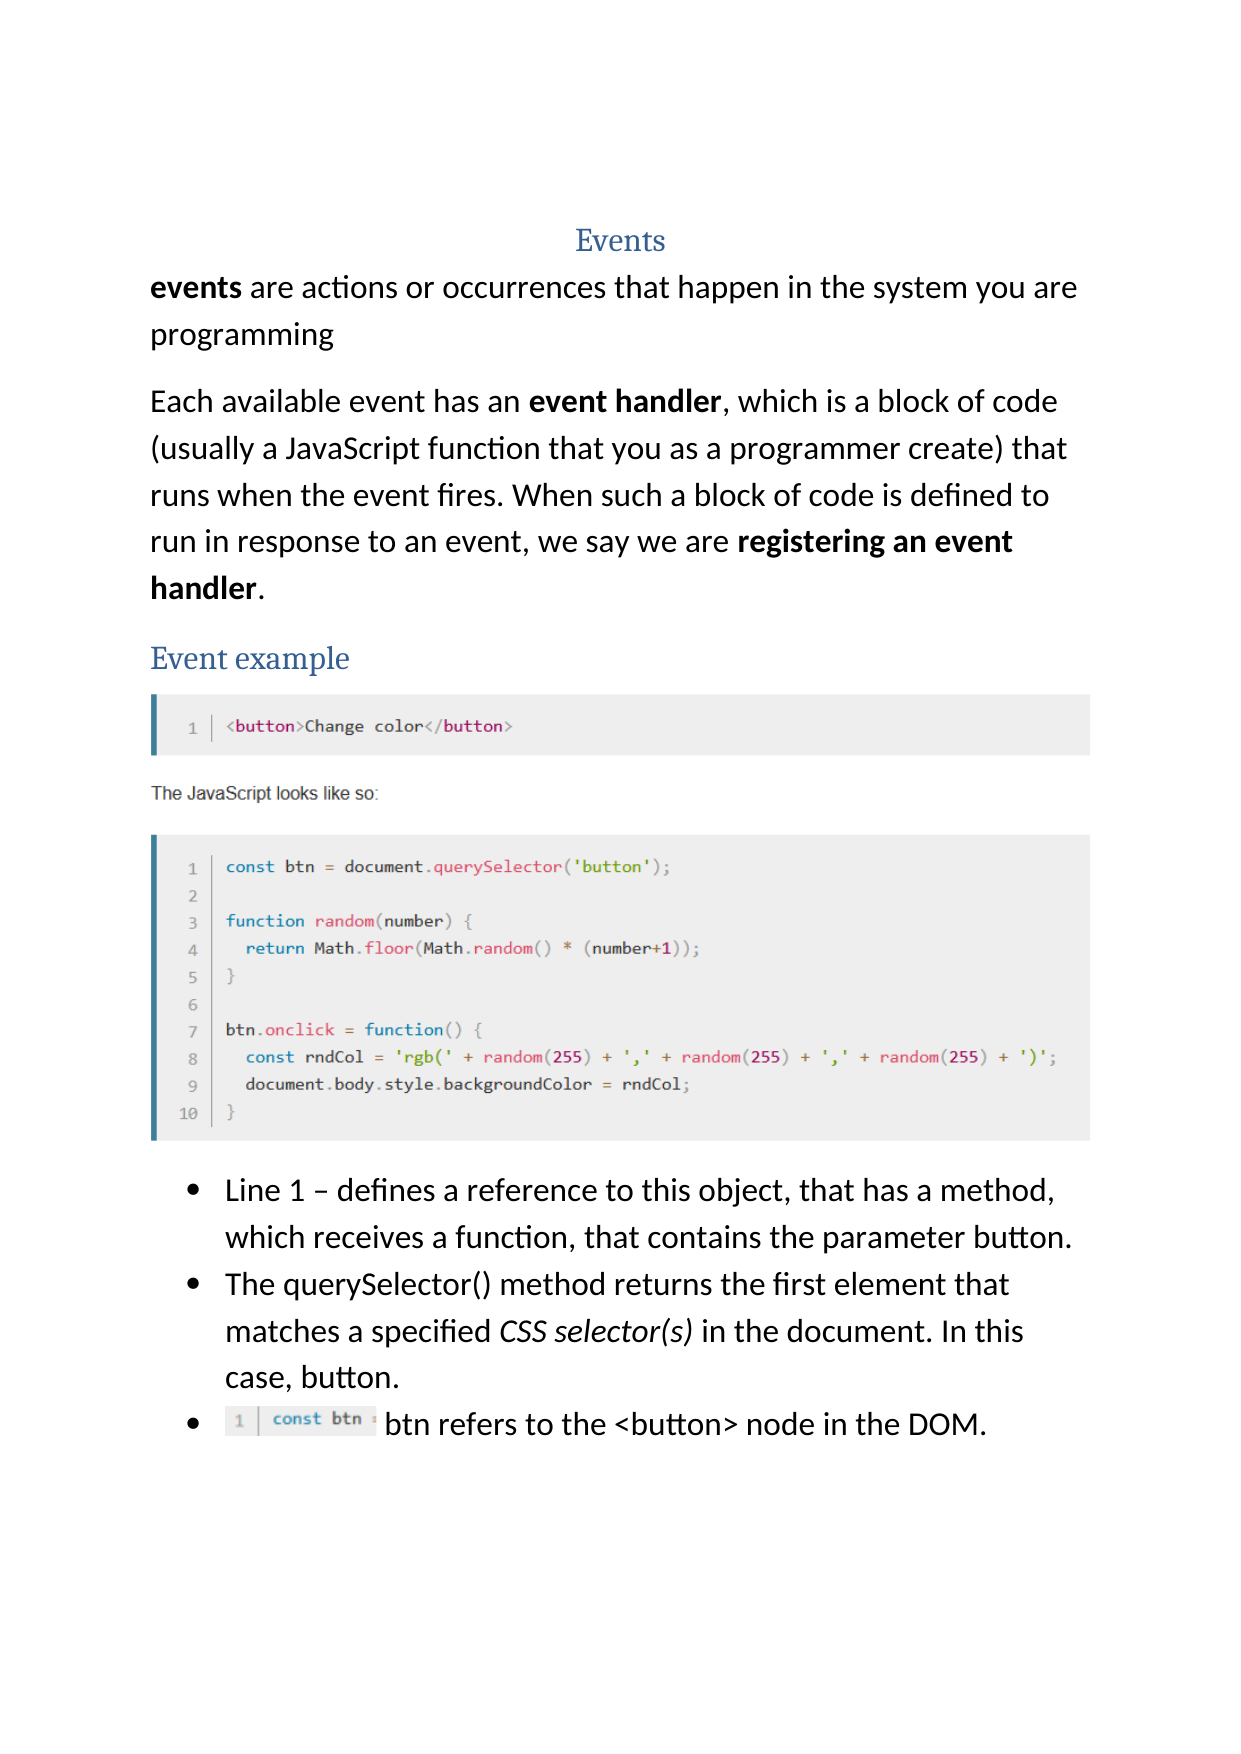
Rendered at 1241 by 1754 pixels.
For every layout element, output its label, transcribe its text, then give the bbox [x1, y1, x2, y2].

picture [150, 683, 1091, 1143]
list The querySelector() method returns the first element that matches a specified CSS selector(s) in the document. In this case, button. [187, 1263, 1090, 1397]
subtitle Event example [150, 639, 1090, 677]
list Line 1 – defines a reference to this object, that has a method, which receives a function, that contains the parameter button. [187, 1169, 1090, 1257]
picture [225, 1406, 377, 1436]
list btn refers to the <button> node in the DOM. [187, 1403, 1090, 1444]
text events are actions or occurrences that happen in the system you are programming [150, 266, 1090, 353]
text Each available event has an event handler, which is a block of code (usually a JavaScript function that you as a programmer create) that runs when the event fires. When such a block of code is defined to run in response to an event, we say we are registering an event handler. [150, 380, 1090, 608]
subtitle Events [150, 222, 1090, 260]
